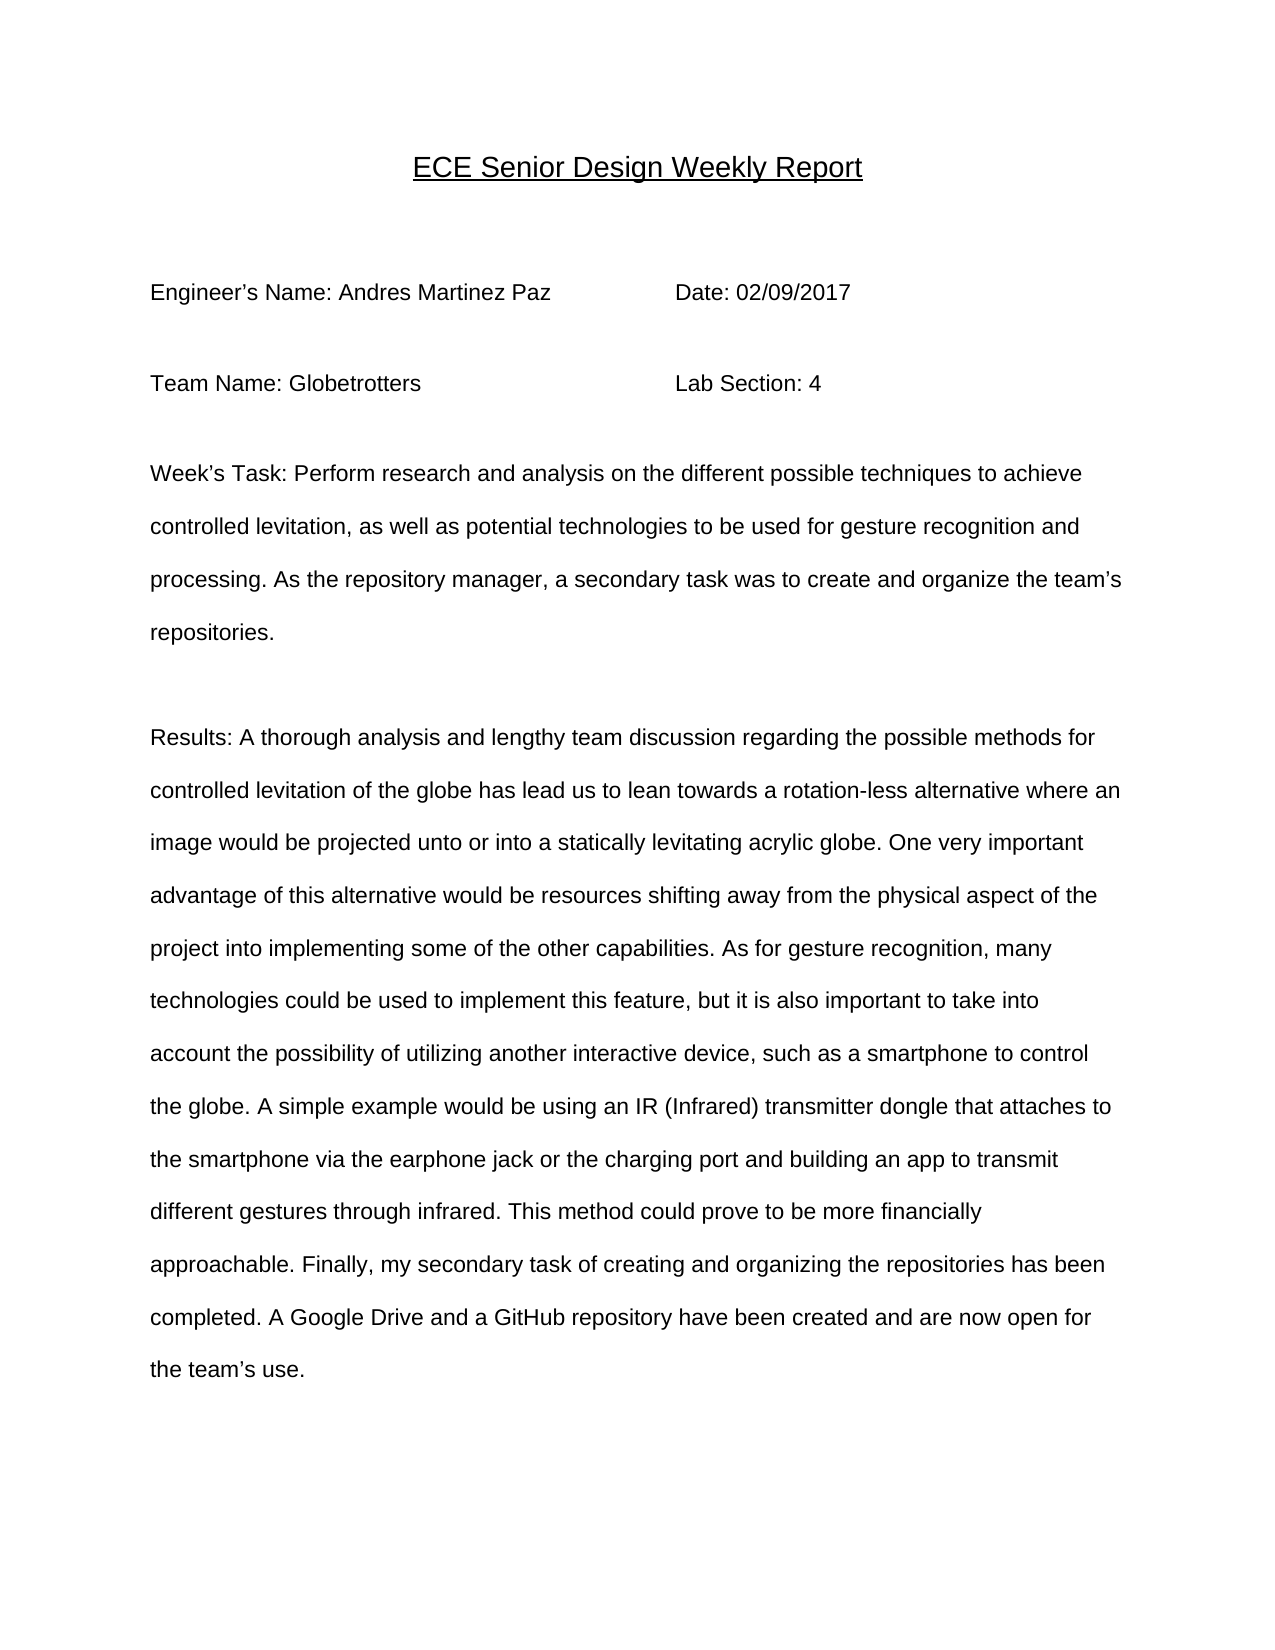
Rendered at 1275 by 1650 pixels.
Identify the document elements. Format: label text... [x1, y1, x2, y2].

text Team Name: Globetrotters Lab Section: 4 [150, 370, 1125, 396]
text Week’s Task: Perform research and analysis on the different possible techniques to achieve controlled levitation, as well as potential technologies to be used for gesture recognition and processing. As the repository manager, a secondary task was to create and organize the team’s repositories. [150, 460, 1125, 645]
text Engineer’s Name: Andres Martinez Paz Date: 02/09/2017 [150, 279, 1125, 306]
text ECE Senior Design Weekly Report [150, 150, 1125, 183]
text Results: A thorough analysis and lengthy team discussion regarding the possible methods for controlled levitation of the globe has lead us to lean towards a rotation-less alternative where an image would be projected unto or into a statically levitating acrylic globe. One very important advantage of this alternative would be resources shifting away from the physical aspect of the project into implementing some of the other capabilities. As for gesture recognition, many technologies could be used to implement this feature, but it is also important to take into account the possibility of utilizing another interactive device, such as a smartphone to control the globe. A simple example would be using an IR (Infrared) transmitter dongle that attaches to the smartphone via the earphone jack or the charging port and building an app to transmit different gestures through infrared. This method could prove to be more financially approachable. Finally, my secondary task of creating and organizing the repositories has been completed. A Google Drive and a GitHub repository have been created and are now open for the team’s use. [150, 724, 1125, 1383]
